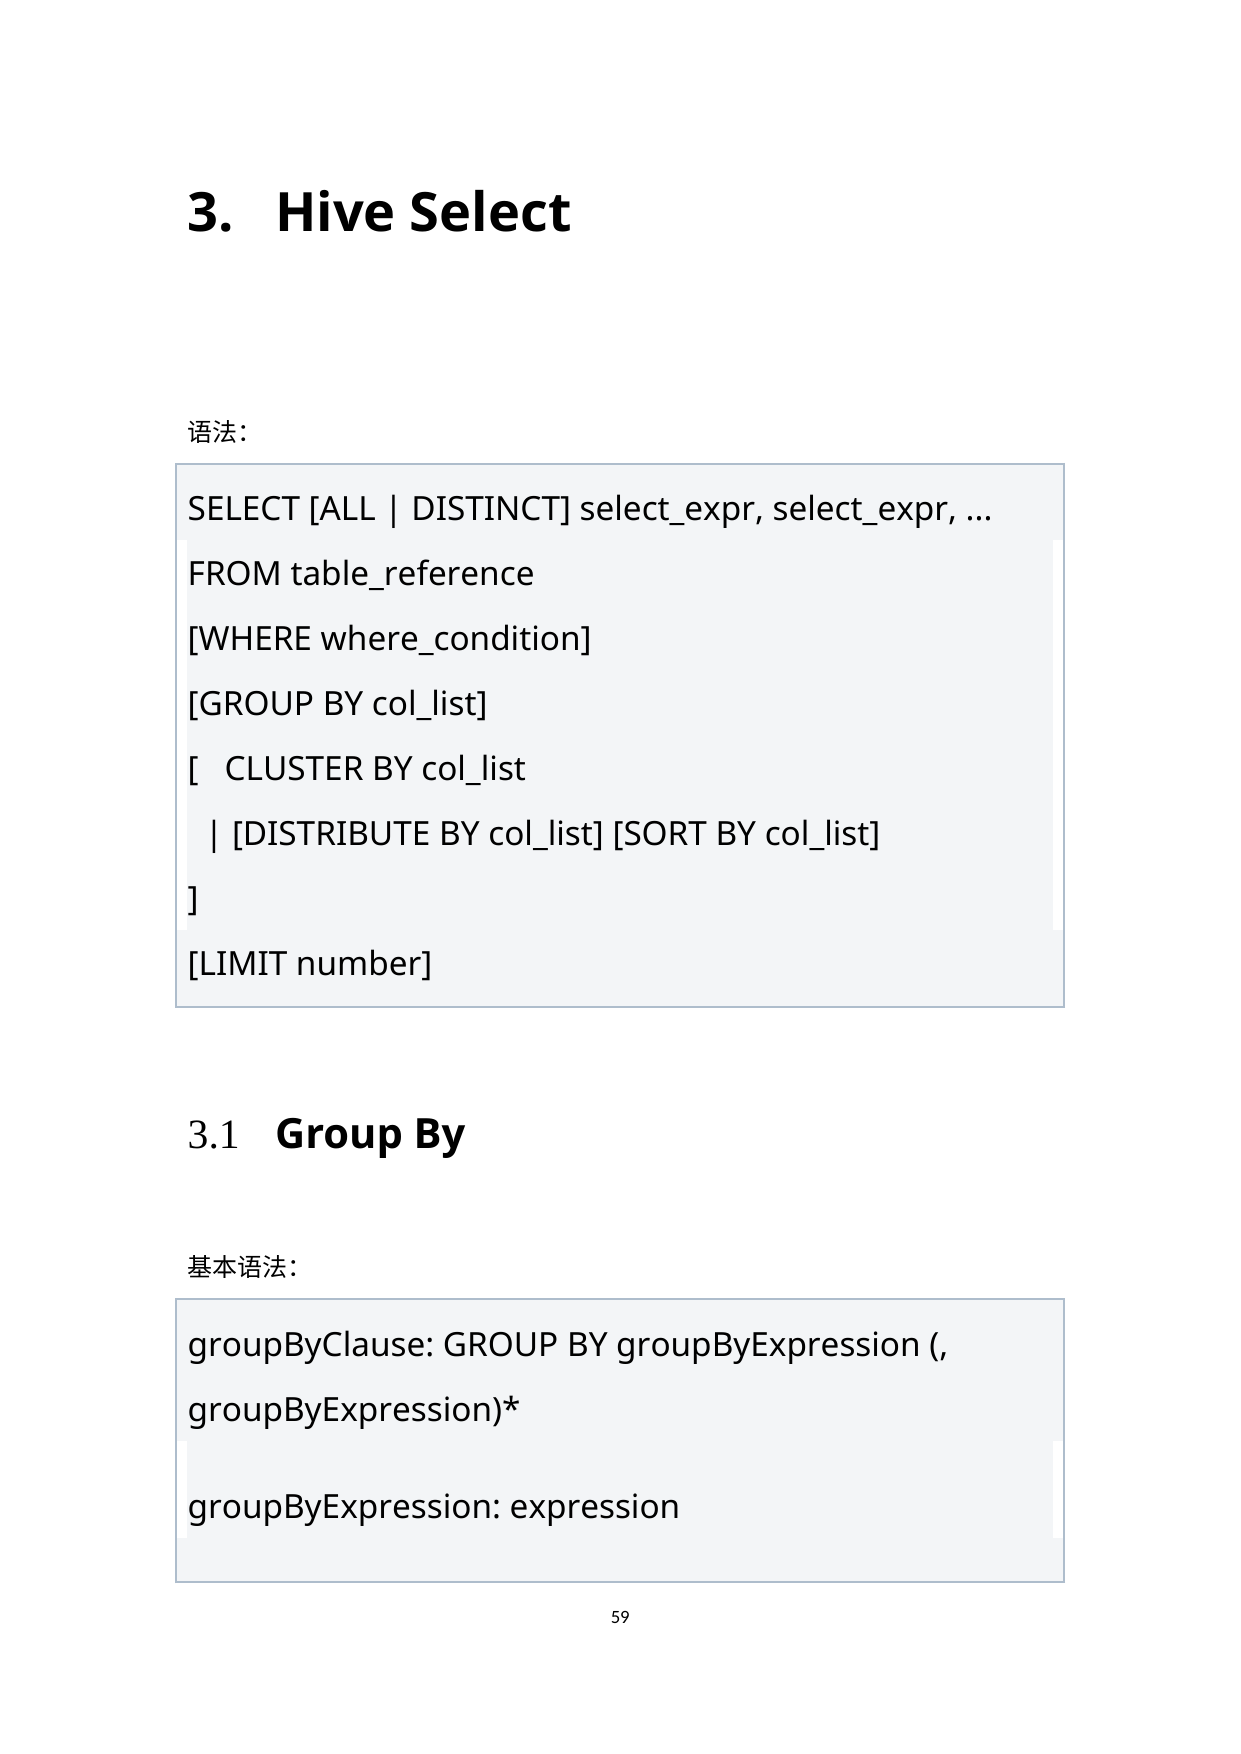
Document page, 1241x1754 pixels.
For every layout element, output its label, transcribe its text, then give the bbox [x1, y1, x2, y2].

subtitle Group By [187, 1100, 1053, 1165]
text FROM table_reference [187, 540, 1053, 605]
text [LIMIT number] [177, 918, 1063, 1006]
text [ CLUSTER BY col_list [187, 735, 1053, 800]
text 语法： [187, 398, 1053, 463]
text SELECT [ALL | DISTINCT] select_expr, select_expr, ... [177, 465, 1063, 540]
text [WHERE where_condition] [187, 605, 1053, 670]
text groupByClause: GROUP BY groupByExpression (, groupByExpression)* [177, 1300, 1063, 1441]
subtitle Hive Select [187, 162, 1053, 259]
text [GROUP BY col_list] [187, 670, 1053, 735]
text | [DISTRIBUTE BY col_list] [SORT BY col_list] [187, 800, 1053, 865]
text groupByExpression: expression [187, 1473, 1053, 1526]
text ] [187, 865, 1053, 918]
text 基本语法： [187, 1233, 1053, 1298]
